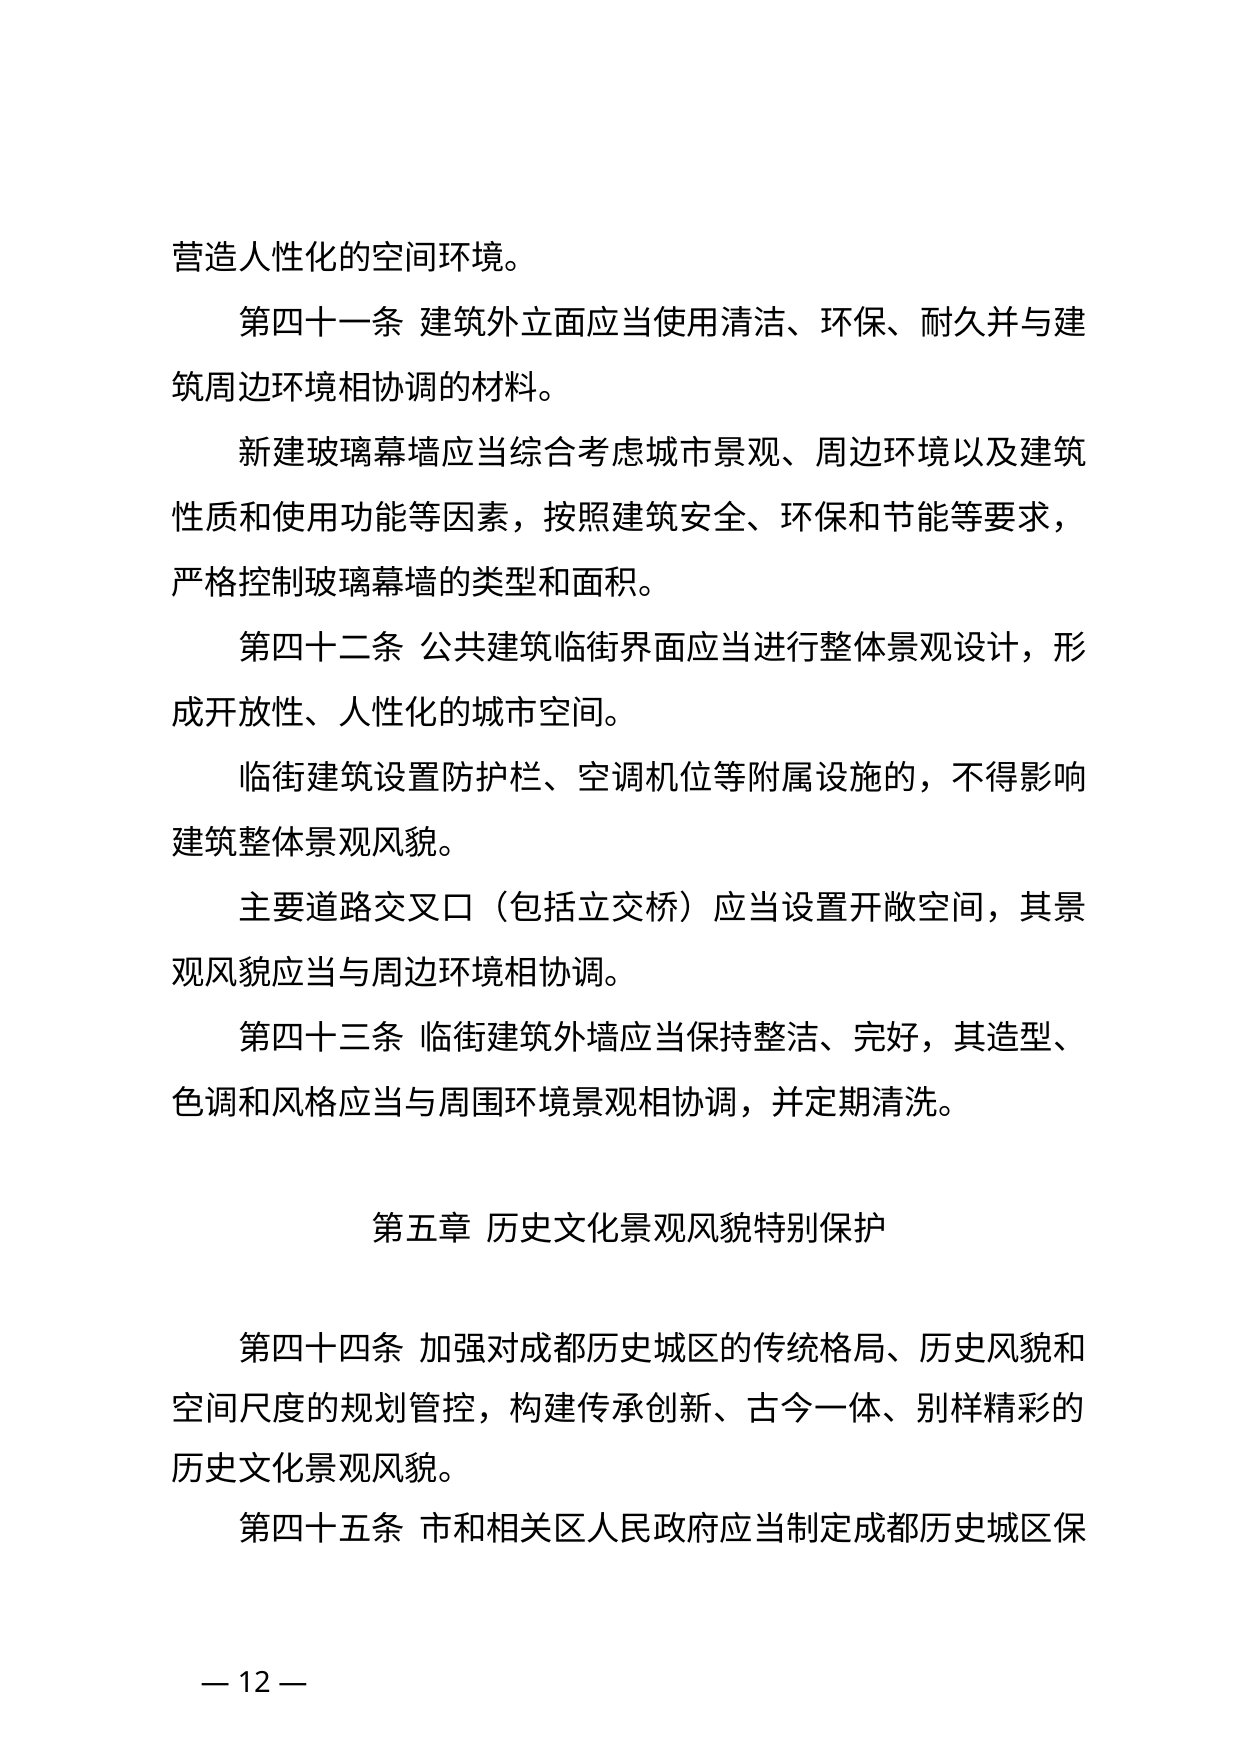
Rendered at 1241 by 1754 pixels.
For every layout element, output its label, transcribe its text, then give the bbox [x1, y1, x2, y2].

text 临街建筑设置防护栏、空调机位等附属设施的，不得影响建筑整体景观风貌。 [171, 742, 1087, 872]
text 第四十三条 临街建筑外墙应当保持整洁、完好，其造型、色调和风格应当与周围环境景观相协调，并定期清洗。 [171, 1002, 1087, 1132]
text 第四十一条 建筑外立面应当使用清洁、环保、耐久并与建筑周边环境相协调的材料。 [171, 287, 1087, 417]
text 新建玻璃幕墙应当综合考虑城市景观、周边环境以及建筑性质和使用功能等因素，按照建筑安全、环保和节能等要求，严格控制玻璃幕墙的类型和面积。 [171, 417, 1087, 612]
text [171, 222, 1087, 287]
text 第五章 历史文化景观风貌特别保护 [171, 1192, 1087, 1252]
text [171, 1492, 1087, 1552]
text 主要道路交叉口（包括立交桥）应当设置开敞空间，其景观风貌应当与周边环境相协调。 [171, 872, 1087, 1002]
text 第四十四条 加强对成都历史城区的传统格局、历史风貌和空间尺度的规划管控，构建传承创新、古今一体、别样精彩的历史文化景观风貌。 [171, 1312, 1087, 1492]
text 第四十二条 公共建筑临街界面应当进行整体景观设计，形成开放性、人性化的城市空间。 [171, 612, 1087, 742]
